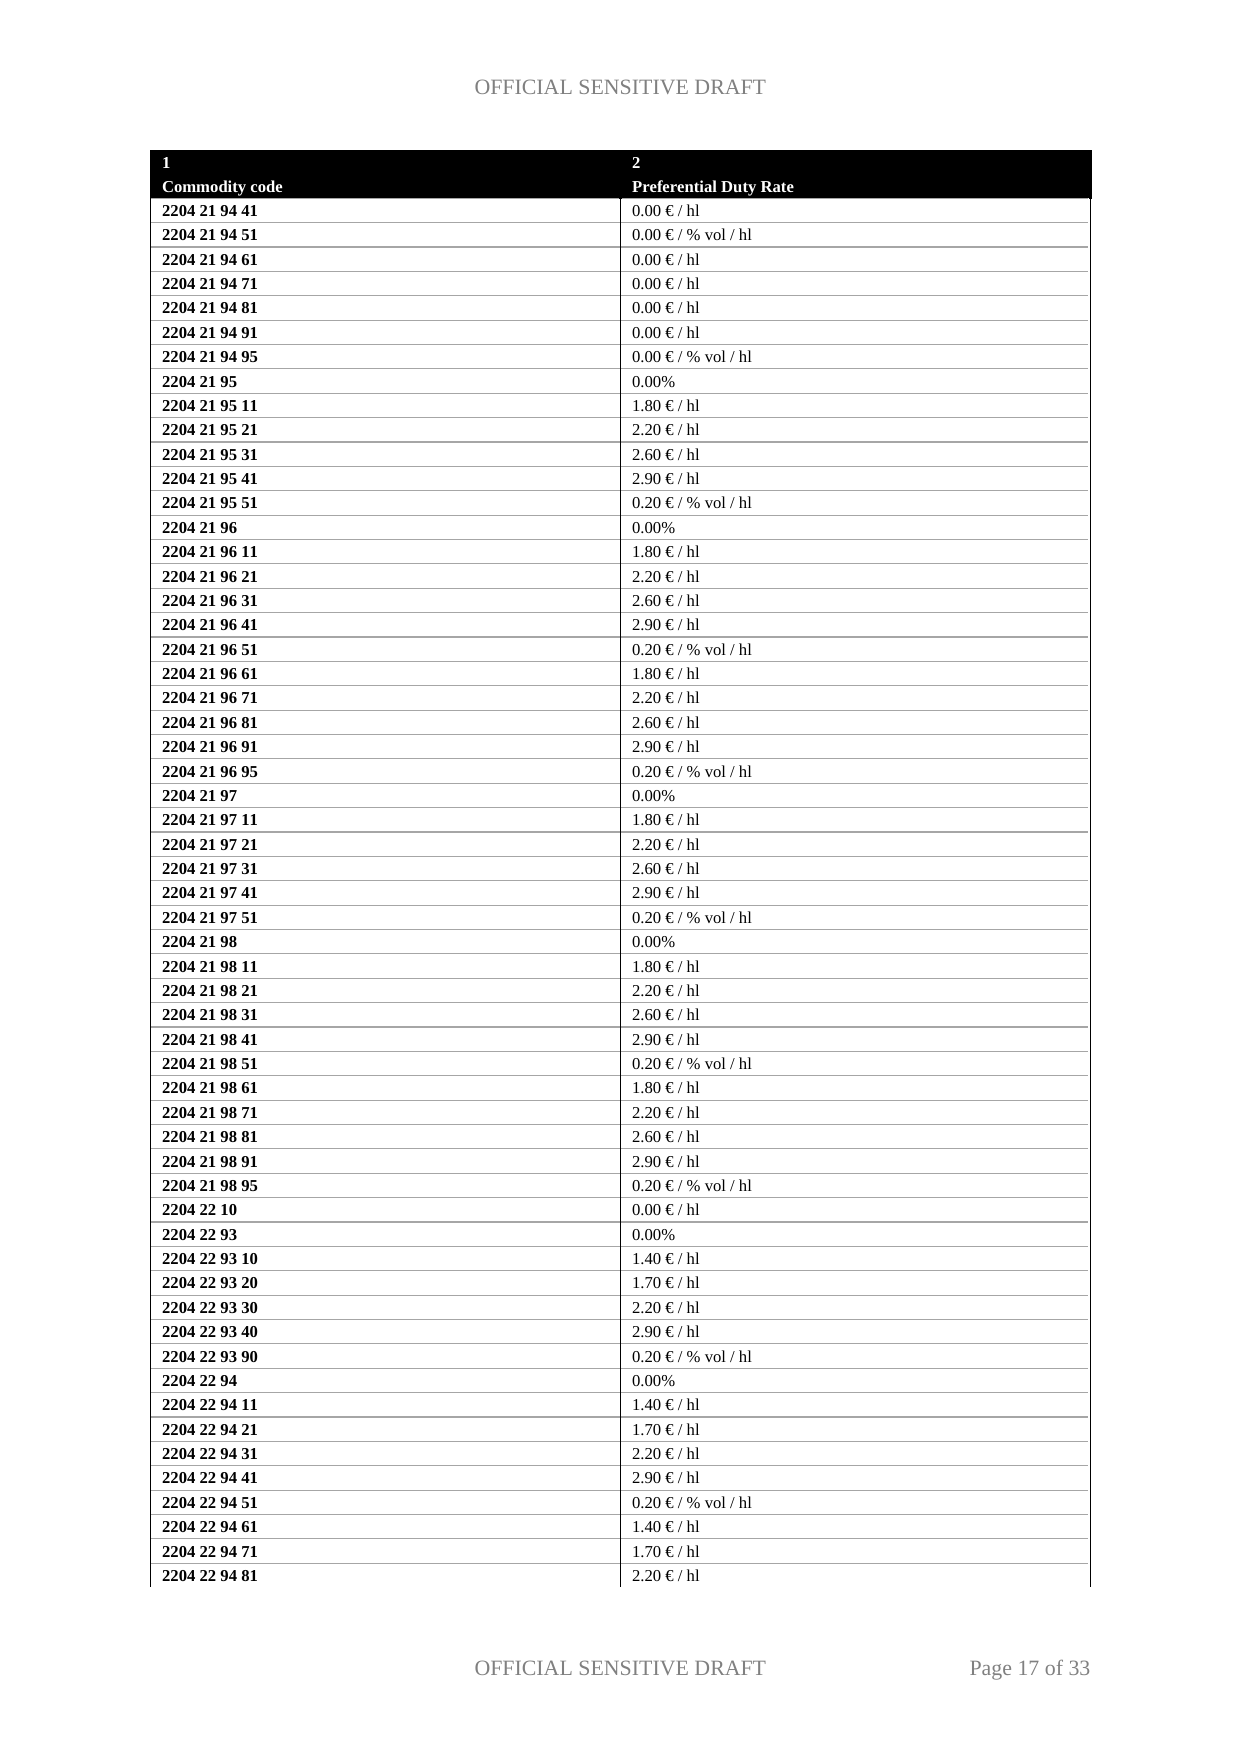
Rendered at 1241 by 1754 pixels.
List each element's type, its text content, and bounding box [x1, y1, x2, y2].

table_cell 2.20 € / hl [621, 685, 1090, 709]
table_cell 2204 22 93 30 [151, 1296, 620, 1319]
table_cell 0.20 € / % vol / hl [621, 1490, 1090, 1514]
table_cell 2204 21 96 21 [151, 564, 620, 588]
table_cell 0.00 € / hl [621, 1197, 1090, 1221]
table_cell 2204 21 96 [151, 516, 620, 539]
table_cell 2.60 € / hl [621, 1002, 1090, 1026]
table_cell 2204 22 94 81 [151, 1564, 620, 1587]
table_cell 0.20 € / % vol / hl [621, 1343, 1090, 1368]
table_cell 2204 21 94 71 [151, 272, 620, 295]
table_cell 2204 21 98 31 [151, 1003, 620, 1026]
table_cell 2.90 € / hl [621, 466, 1090, 490]
table_cell 2204 22 93 10 [151, 1247, 620, 1270]
table_cell 0.20 € / % vol / hl [621, 905, 1090, 929]
table_cell 2204 21 94 95 [151, 345, 620, 368]
table_cell 1.40 € / hl [621, 1514, 1090, 1538]
table_cell 2204 21 97 21 [151, 833, 620, 856]
table_cell 0.00 € / hl [621, 271, 1090, 295]
table_cell 2204 21 96 61 [151, 662, 620, 685]
table_cell 2204 22 93 [151, 1223, 620, 1246]
table_cell 0.00% [621, 368, 1090, 393]
table_cell 2204 21 96 31 [151, 589, 620, 612]
table_cell 1.80 € / hl [621, 661, 1090, 685]
table_cell 2.20 € / hl [621, 1441, 1090, 1465]
table_cell 2204 21 98 [151, 930, 620, 953]
table_cell 2204 21 94 91 [151, 321, 620, 344]
table_cell 2204 21 96 91 [151, 735, 620, 758]
table_cell 0.00 € / hl [621, 246, 1090, 271]
table_cell 2204 21 96 51 [151, 638, 620, 661]
table_cell 0.20 € / % vol / hl [621, 636, 1090, 661]
table_cell 2204 22 94 51 [151, 1491, 620, 1514]
table_cell 2204 21 98 91 [151, 1149, 620, 1173]
table_cell 2204 21 95 51 [151, 491, 620, 514]
table_cell 1.80 € / hl [621, 953, 1090, 978]
table_cell 2204 21 96 71 [151, 686, 620, 709]
table_cell 2204 22 94 41 [151, 1466, 620, 1489]
table_cell 2204 21 98 71 [151, 1101, 620, 1124]
table_cell 0.00% [621, 1221, 1090, 1246]
table_cell 0.20 € / % vol / hl [621, 758, 1090, 783]
table_cell 1.70 € / hl [621, 1538, 1090, 1563]
table_cell 0.00 € / hl [621, 320, 1090, 344]
table_cell 2.20 € / hl [621, 417, 1090, 441]
table_cell 2204 21 95 11 [151, 394, 620, 417]
table_cell 2204 22 94 11 [151, 1393, 620, 1416]
table_cell 2.20 € / hl [621, 1295, 1090, 1319]
table_cell 0.00 € / hl [621, 198, 1090, 222]
table_cell 2.60 € / hl [621, 588, 1090, 612]
table_cell 2204 22 94 [151, 1369, 620, 1392]
table_cell 2204 22 94 21 [151, 1418, 620, 1441]
table_cell 2204 21 97 51 [151, 906, 620, 929]
table_cell 2.20 € / hl [621, 1100, 1090, 1124]
table_cell 2.90 € / hl [621, 612, 1090, 636]
table_cell 2204 21 95 21 [151, 418, 620, 441]
table_cell 2.90 € / hl [621, 1465, 1090, 1489]
table_cell 2.90 € / hl [621, 880, 1090, 904]
table_cell 0.20 € / % vol / hl [621, 1173, 1090, 1197]
table_cell 0.00% [621, 783, 1090, 807]
table_cell 0.00% [621, 929, 1090, 953]
table_cell 2.20 € / hl [621, 563, 1090, 588]
table_cell 0.00 € / hl [621, 295, 1090, 319]
table_cell 2204 21 97 11 [151, 808, 620, 831]
table_cell 2204 21 95 31 [151, 443, 620, 466]
table_cell 1.70 € / hl [621, 1416, 1090, 1441]
table_cell 0.00 € / % vol / hl [621, 344, 1090, 368]
table_cell 2204 21 98 95 [151, 1174, 620, 1197]
table_cell 2204 21 98 61 [151, 1076, 620, 1099]
table_cell 1.80 € / hl [621, 807, 1090, 831]
table_cell 2204 21 96 95 [151, 759, 620, 783]
table_cell 2204 21 97 41 [151, 881, 620, 904]
table_cell 2204 21 94 81 [151, 296, 620, 319]
table_cell 2.20 € / hl [621, 1563, 1090, 1587]
table_cell 2.90 € / hl [621, 1319, 1090, 1343]
table_cell 2.60 € / hl [621, 710, 1090, 734]
table_cell Commodity code [151, 174, 619, 198]
table_cell 2.90 € / hl [621, 734, 1090, 758]
table_cell 2.60 € / hl [621, 1124, 1090, 1148]
table_cell 2204 22 93 40 [151, 1320, 620, 1343]
table_cell 2204 21 96 81 [151, 711, 620, 734]
table_cell 0.00% [621, 515, 1090, 539]
table_cell 2204 21 94 61 [151, 248, 620, 271]
table_cell 2204 21 98 21 [151, 979, 620, 1002]
table_cell 2204 21 96 11 [151, 540, 620, 563]
table_cell 2204 22 93 20 [151, 1271, 620, 1294]
table_cell 0.00 € / % vol / hl [621, 222, 1090, 246]
table_cell 2204 21 97 31 [151, 857, 620, 880]
table_cell 0.20 € / % vol / hl [621, 1051, 1090, 1075]
table_cell 0.20 € / % vol / hl [621, 490, 1090, 514]
table_cell 2204 21 94 41 [151, 199, 620, 222]
table_cell 2204 21 98 51 [151, 1052, 620, 1075]
table_cell 2.90 € / hl [621, 1148, 1090, 1173]
table_header 2 [622, 151, 1089, 174]
table_cell 2.60 € / hl [621, 441, 1090, 466]
table_cell 2.90 € / hl [621, 1026, 1090, 1051]
table_cell 2204 21 94 51 [151, 223, 620, 246]
table_cell 2204 22 10 [151, 1198, 620, 1221]
table_cell 2.20 € / hl [621, 978, 1090, 1002]
table_cell 2204 22 94 31 [151, 1442, 620, 1465]
table_cell 1.40 € / hl [621, 1392, 1090, 1416]
table_cell 1.70 € / hl [621, 1270, 1090, 1294]
table_cell 1.40 € / hl [621, 1246, 1090, 1270]
table_cell 2204 22 93 90 [151, 1344, 620, 1368]
table_cell 2.60 € / hl [621, 856, 1090, 880]
table_cell 2204 21 98 11 [151, 954, 620, 978]
table_cell 2204 22 94 61 [151, 1515, 620, 1538]
table_cell 2204 21 95 41 [151, 467, 620, 490]
table_cell 2204 21 95 [151, 369, 620, 393]
table_cell 1.80 € / hl [621, 1075, 1090, 1099]
table_cell 2204 22 94 71 [151, 1539, 620, 1563]
table_header 1 [151, 151, 619, 174]
table_cell 2204 21 97 [151, 784, 620, 807]
table_cell 0.00% [621, 1368, 1090, 1392]
table_cell 2.20 € / hl [621, 831, 1090, 856]
table_cell 1.80 € / hl [621, 393, 1090, 417]
table_cell 2204 21 98 81 [151, 1125, 620, 1148]
table_cell 1.80 € / hl [621, 539, 1090, 563]
table_cell 2204 21 96 41 [151, 613, 620, 636]
table_cell Preferential Duty Rate [622, 174, 1089, 198]
table_cell 2204 21 98 41 [151, 1028, 620, 1051]
